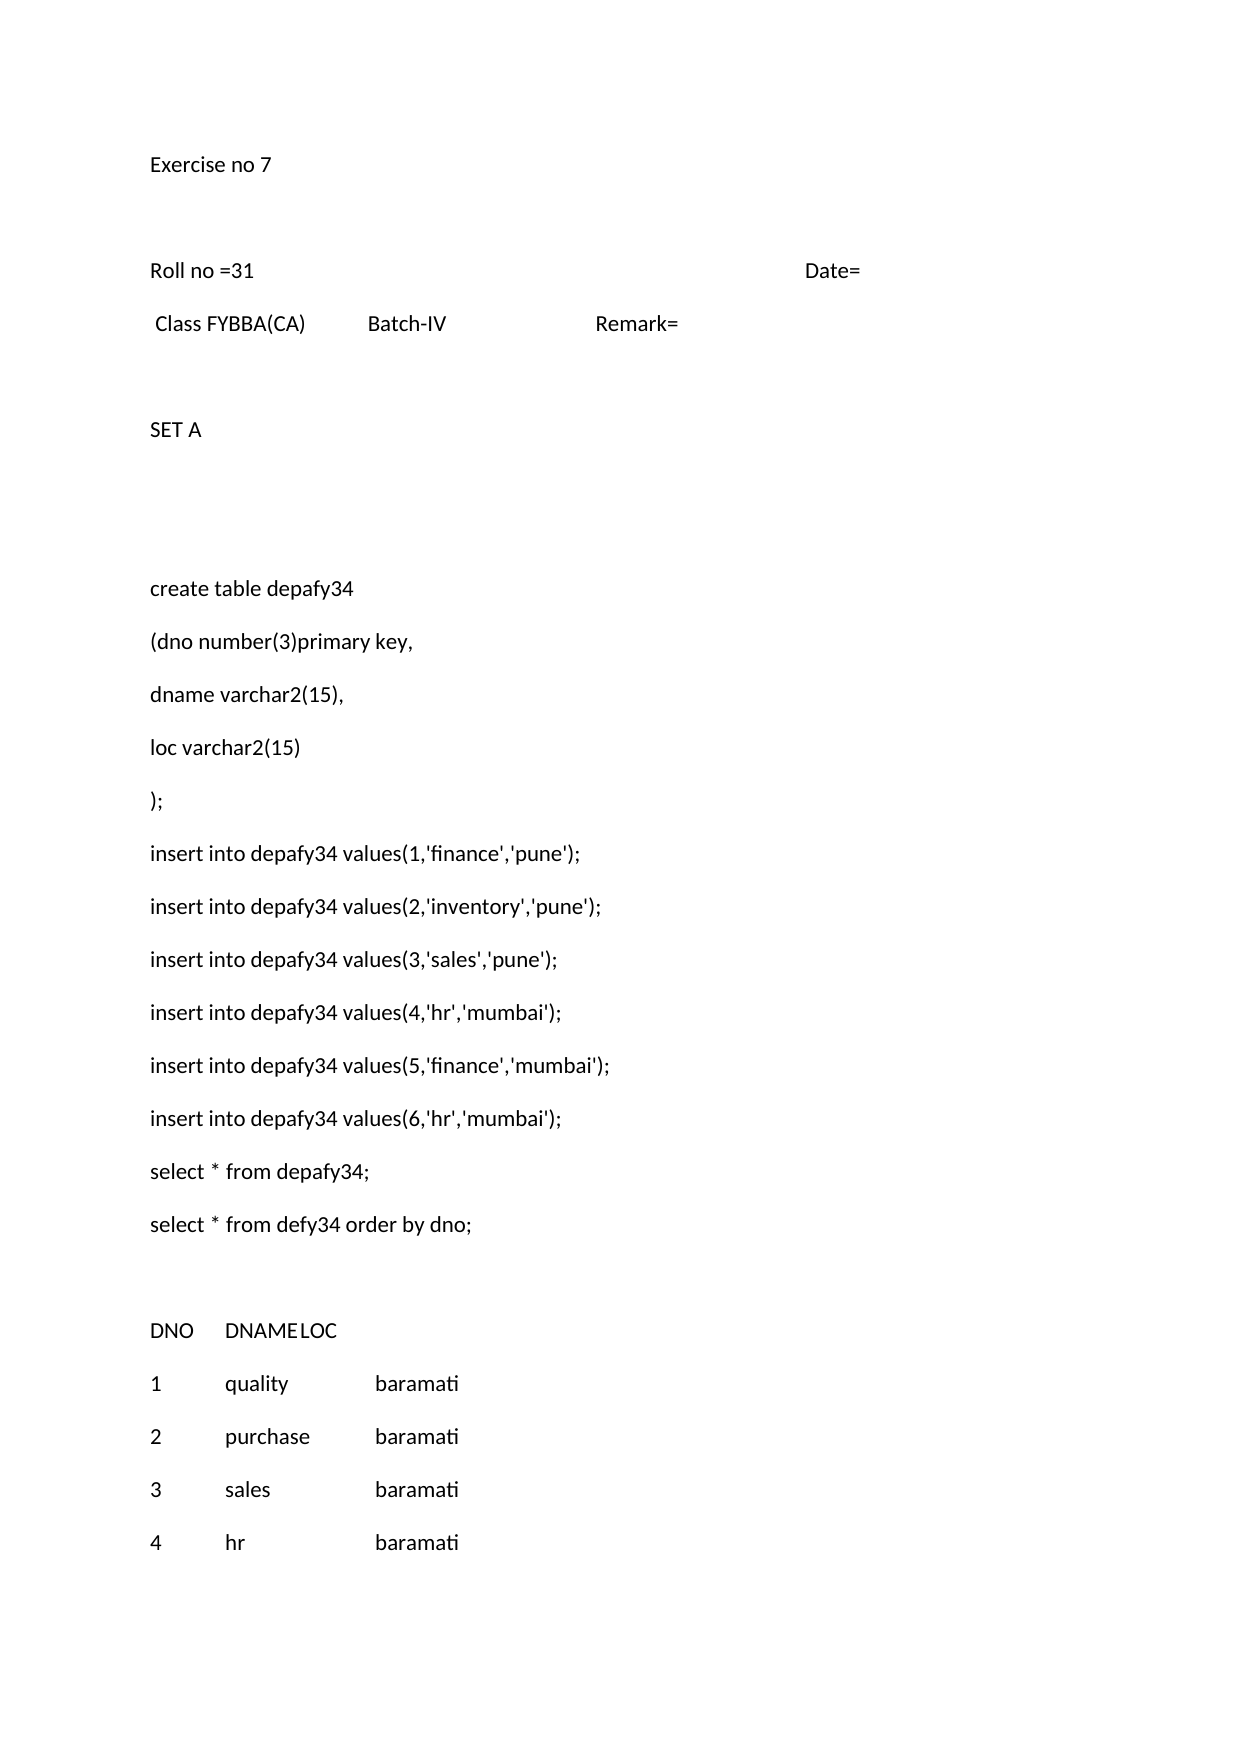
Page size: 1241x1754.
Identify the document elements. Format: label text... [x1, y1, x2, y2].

text Roll no =31 Date= [150, 256, 1090, 284]
text Class FYBBA(CA) Batch-IV Remark= [150, 309, 1090, 337]
text select * from depafy34; [150, 1157, 1090, 1185]
text ); [150, 786, 1090, 814]
text 1 quality baramati [150, 1369, 1090, 1397]
text insert into depafy34 values(2,'inventory','pune'); [150, 892, 1090, 920]
text dname varchar2(15), [150, 680, 1090, 708]
text 3 sales baramati [150, 1476, 1090, 1503]
text 2 purchase baramati [150, 1422, 1090, 1451]
text insert into depafy34 values(6,'hr','mumbai'); [150, 1104, 1090, 1132]
text 4 hr baramati [150, 1528, 1090, 1557]
text DNO DNAME LOC [150, 1316, 1090, 1344]
text insert into depafy34 values(1,'finance','pune'); [150, 839, 1090, 867]
text create table depafy34 [150, 574, 1090, 602]
text loc varchar2(15) [150, 733, 1090, 761]
text select * from defy34 order by dno; [150, 1210, 1090, 1238]
text insert into depafy34 values(3,'sales','pune'); [150, 945, 1090, 973]
text insert into depafy34 values(4,'hr','mumbai'); [150, 998, 1090, 1026]
text insert into depafy34 values(5,'finance','mumbai'); [150, 1051, 1090, 1079]
text Exercise no 7 [150, 150, 1090, 178]
text (dno number(3)primary key, [150, 627, 1090, 655]
text SET A [150, 415, 1090, 443]
